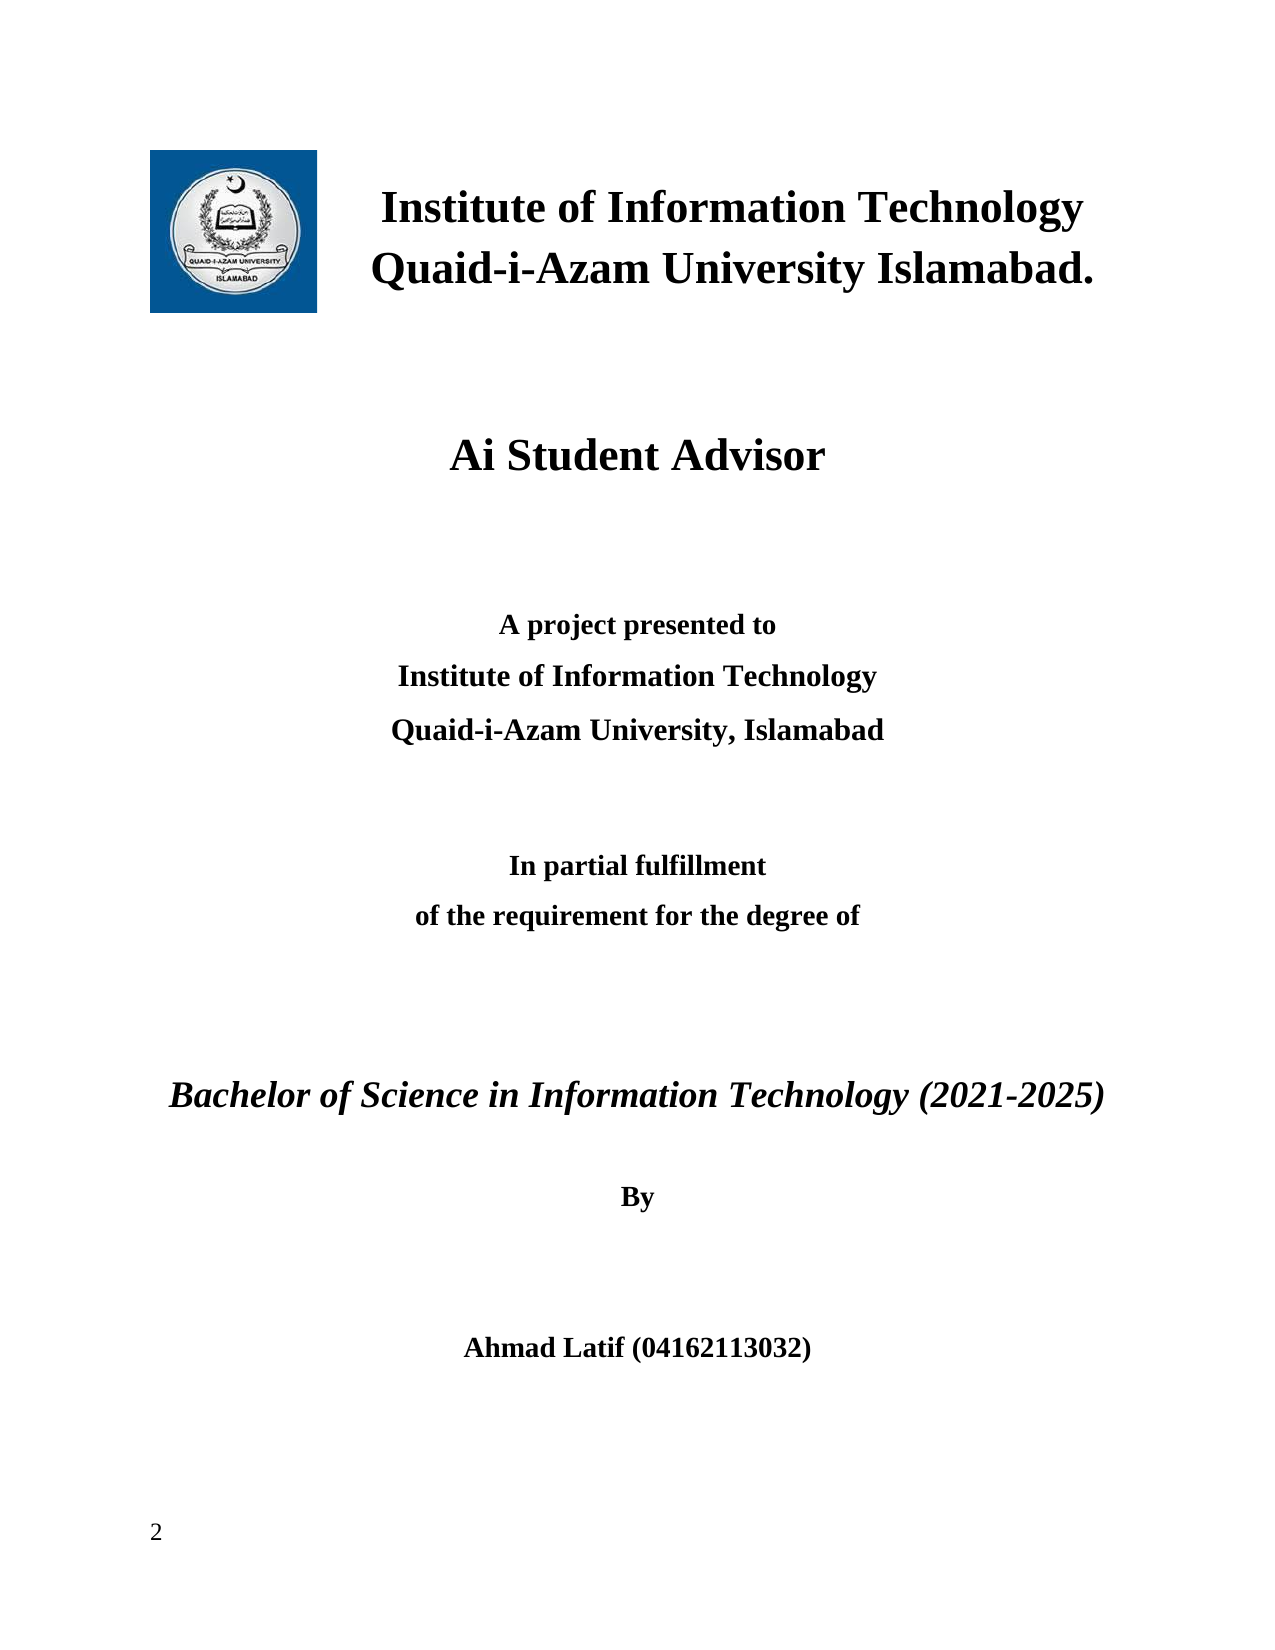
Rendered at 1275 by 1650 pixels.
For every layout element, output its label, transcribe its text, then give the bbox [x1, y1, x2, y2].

text By [150, 1179, 1125, 1212]
text Quaid-i-Azam University, Islamabad [150, 711, 1125, 747]
text Ai Student Advisor [150, 428, 1125, 480]
table_header [139, 150, 328, 327]
text Bachelor of Science in Information Technology (2021-2025) [150, 1073, 1125, 1116]
table_header Institute of Information Technology Quaid-i-Azam University Islamabad. [328, 150, 1136, 327]
text A project presented to [150, 607, 1125, 641]
text Ahmad Latif (04162113032) [150, 1330, 1125, 1363]
text In partial fulfillment [150, 848, 1125, 882]
text Institute of Information Technology [150, 658, 1125, 693]
text of the requirement for the degree of [150, 898, 1125, 932]
picture [150, 150, 318, 313]
